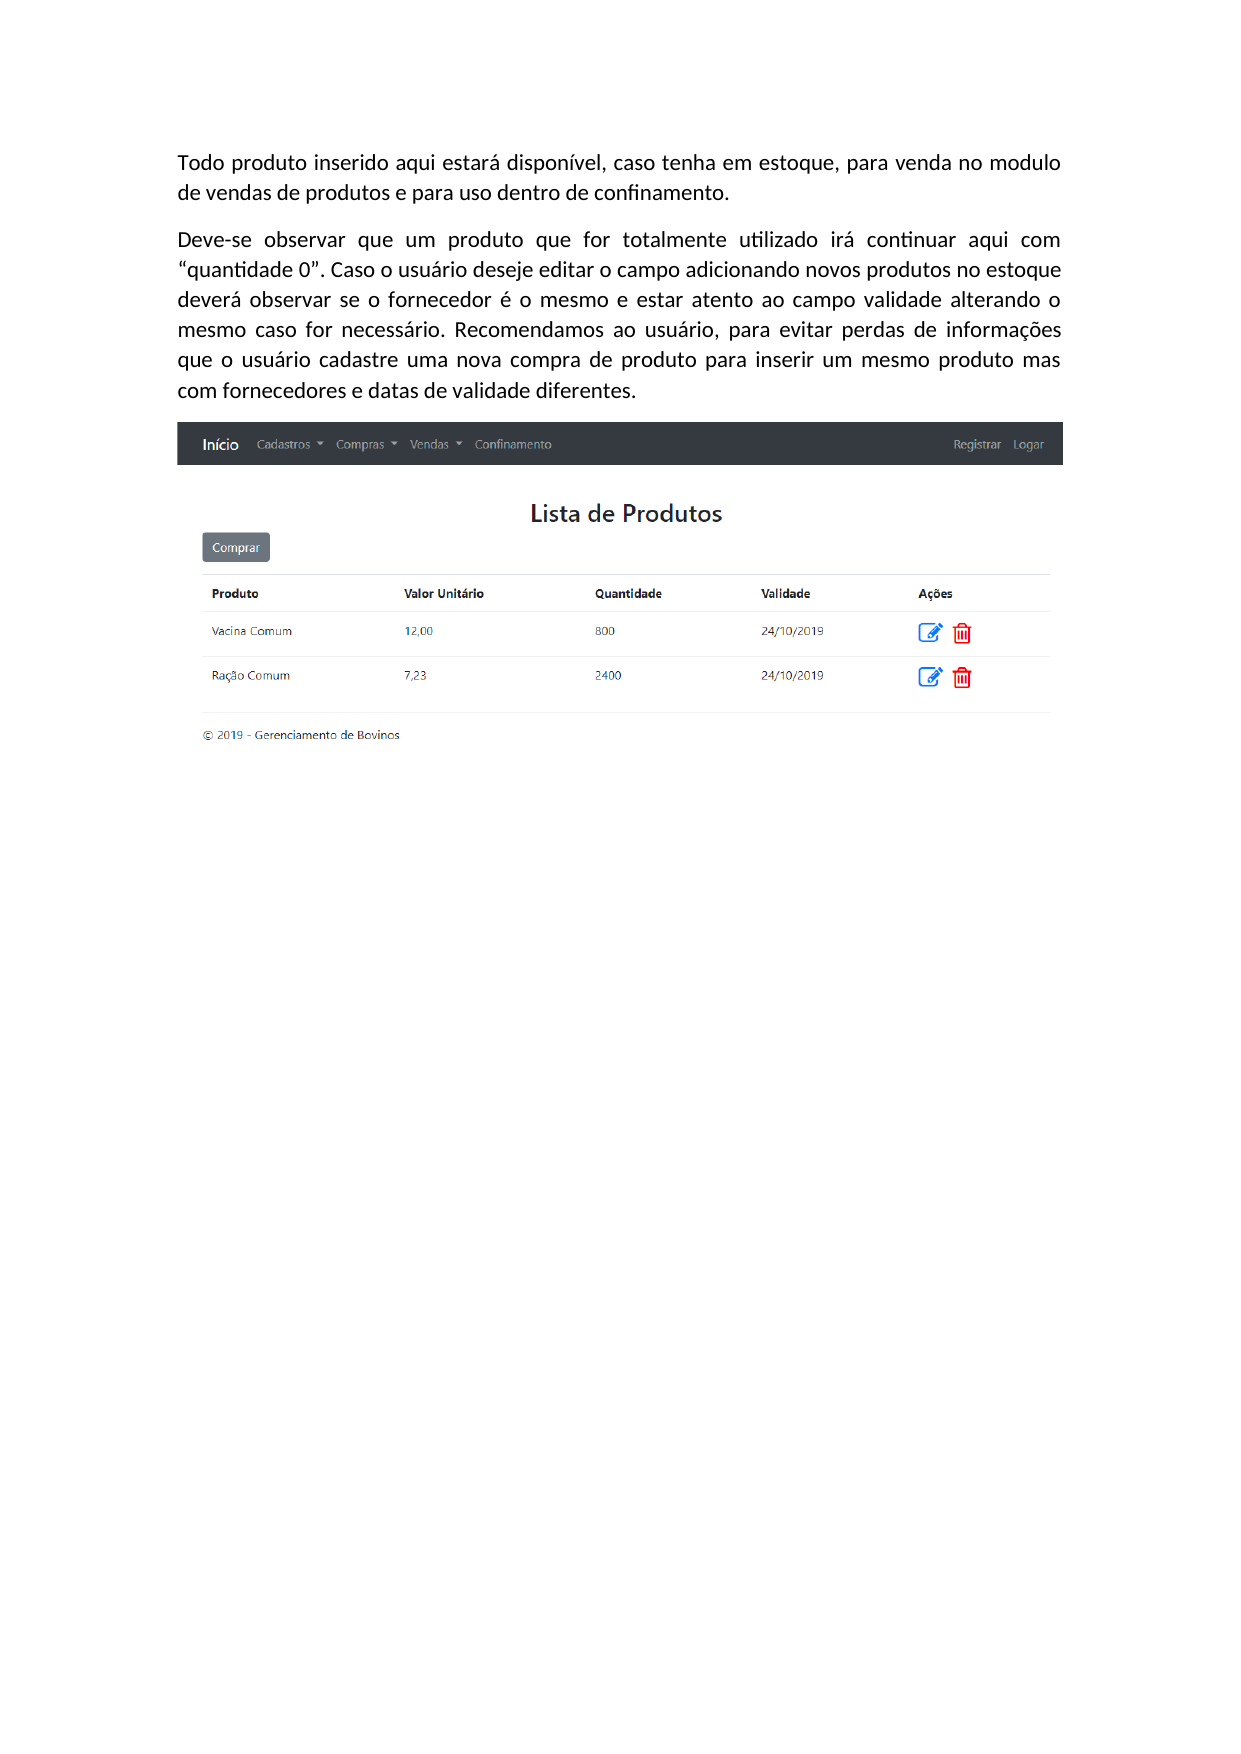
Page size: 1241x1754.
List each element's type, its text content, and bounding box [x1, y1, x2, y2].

text Deve-se observar que um produto que for totalmente utilizado irá continuar aqui com “quantidade 0”. Caso o usuário deseje editar o campo adicionando novos produtos no estoque deverá observar se o fornecedor é o mesmo e estar atento ao campo validade alterando o mesmo caso for necessário. Recomendamos ao usuário, para evitar perdas de informações que o usuário cadastre uma nova compra de produto para inserir um mesmo produto mas com fornecedores e datas de validade diferentes. [177, 225, 1063, 404]
text Todo produto inserido aqui estará disponível, caso tenha em estoque, para venda no modulo de vendas de produtos e para uso dentro de confinamento. [177, 148, 1063, 206]
picture [177, 422, 1063, 758]
